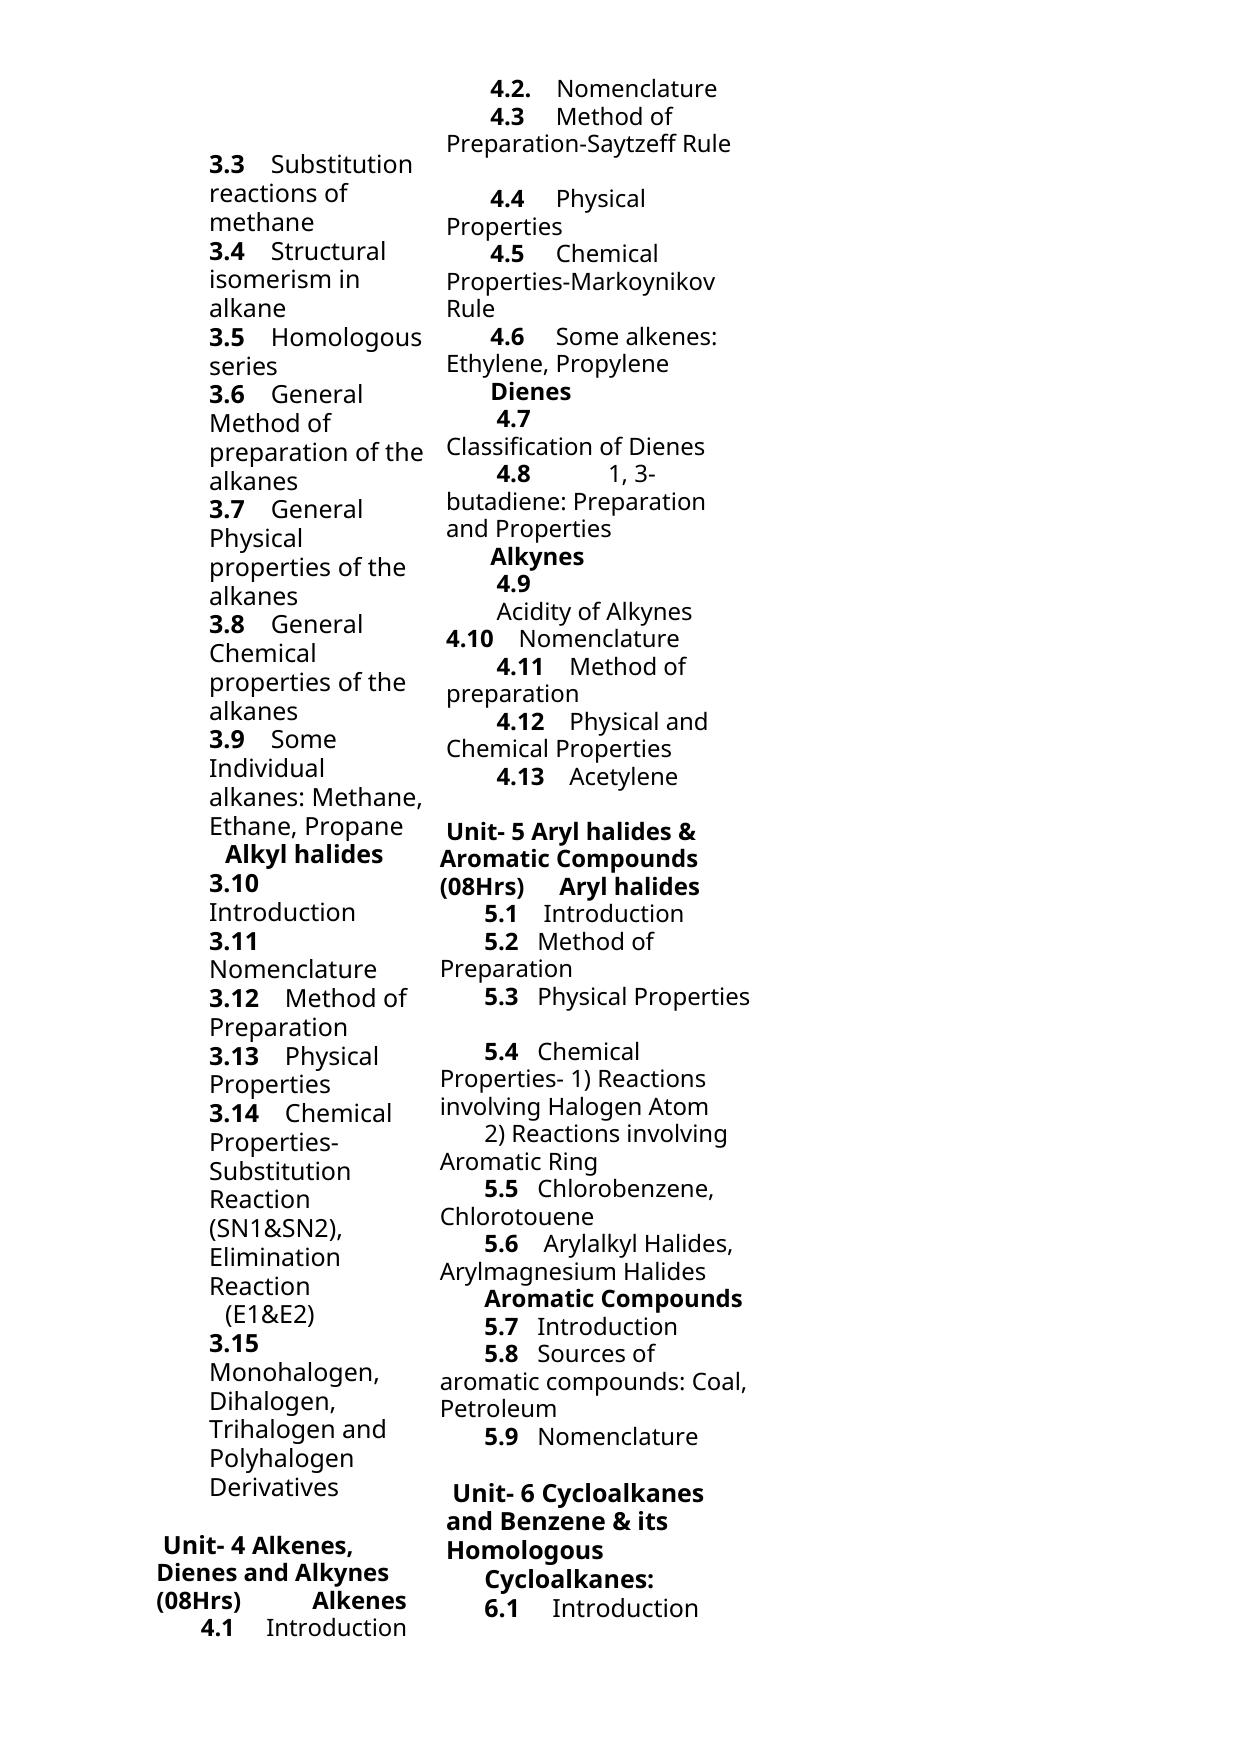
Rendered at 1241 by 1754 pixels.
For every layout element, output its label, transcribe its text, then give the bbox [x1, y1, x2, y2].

text Unit- 5 Aryl halides & Aromatic Compounds (08Hrs) Aryl halides 5.1 Introduction 5.2 Method of Preparation 5.3 Physical Properties 5.4 Chemical Properties- 1) Reactions involving Halogen Atom 2) Reactions involving Aromatic Ring 5.5 Chlorobenzene, Chlorotouene 5.6 Arylalkyl Halides, Arylmagnesium Halides Aromatic Compounds 5.7 Introduction 5.8 Sources of aromatic compounds: Coal, Petroleum 5.9 Nomenclature [439, 818, 752, 1450]
text Unit- 4 Alkenes, Dienes and Alkynes (08Hrs) Alkenes 4.1 Introduction 4.2. Nomenclature 4.3 Method of Preparation-Saytzeff Rule 4.4 Physical Properties 4.5 Chemical Properties-Markoynikov Rule 4.6 Some alkenes: Ethylene, Propylene Dienes 4.7 Classification of Dienes 4.8 1, 3-butadiene: Preparation and Properties Alkynes 4.9 Acidity of Alkynes 4.10 Nomenclature 4.11 Method of preparation 4.12 Physical and Chemical Properties 4.13 Acetylene [446, 75, 737, 790]
text 3.3 Substitution reactions of methane 3.4 Structural isomerism in alkane 3.5 Homologous series 3.6 General Method of preparation of the alkanes 3.7 General Physical properties of the alkanes 3.8 General Chemical properties of the alkanes 3.9 Some Individual alkanes: Methane, Ethane, Propane Alkyl halides 3.10 Introduction 3.11 Nomenclature 3.12 Method of Preparation 3.13 Physical Properties 3.14 Chemical Properties-Substitution Reaction (SN1&SN2), Elimination Reaction (E1&E2) 3.15 Monohalogen, Dihalogen, Trihalogen and Polyhalogen Derivatives [209, 151, 424, 1502]
text Unit- 4 Alkenes, Dienes and Alkynes (08Hrs) Alkenes 4.1 Introduction 4.2. Nomenclature 4.3 Method of Preparation-Saytzeff Rule 4.4 Physical Properties 4.5 Chemical Properties-Markoynikov Rule 4.6 Some alkenes: Ethylene, Propylene Dienes 4.7 Classification of Dienes 4.8 1, 3-butadiene: Preparation and Properties Alkynes 4.9 Acidity of Alkynes 4.10 Nomenclature 4.11 Method of preparation 4.12 Physical and Chemical Properties 4.13 Acetylene [156, 1532, 424, 1642]
text Unit- 6 Cycloalkanes and Benzene & its Homologous (08Hrs) Cycloalkanes: 6.1 Introduction [446, 1479, 752, 1623]
